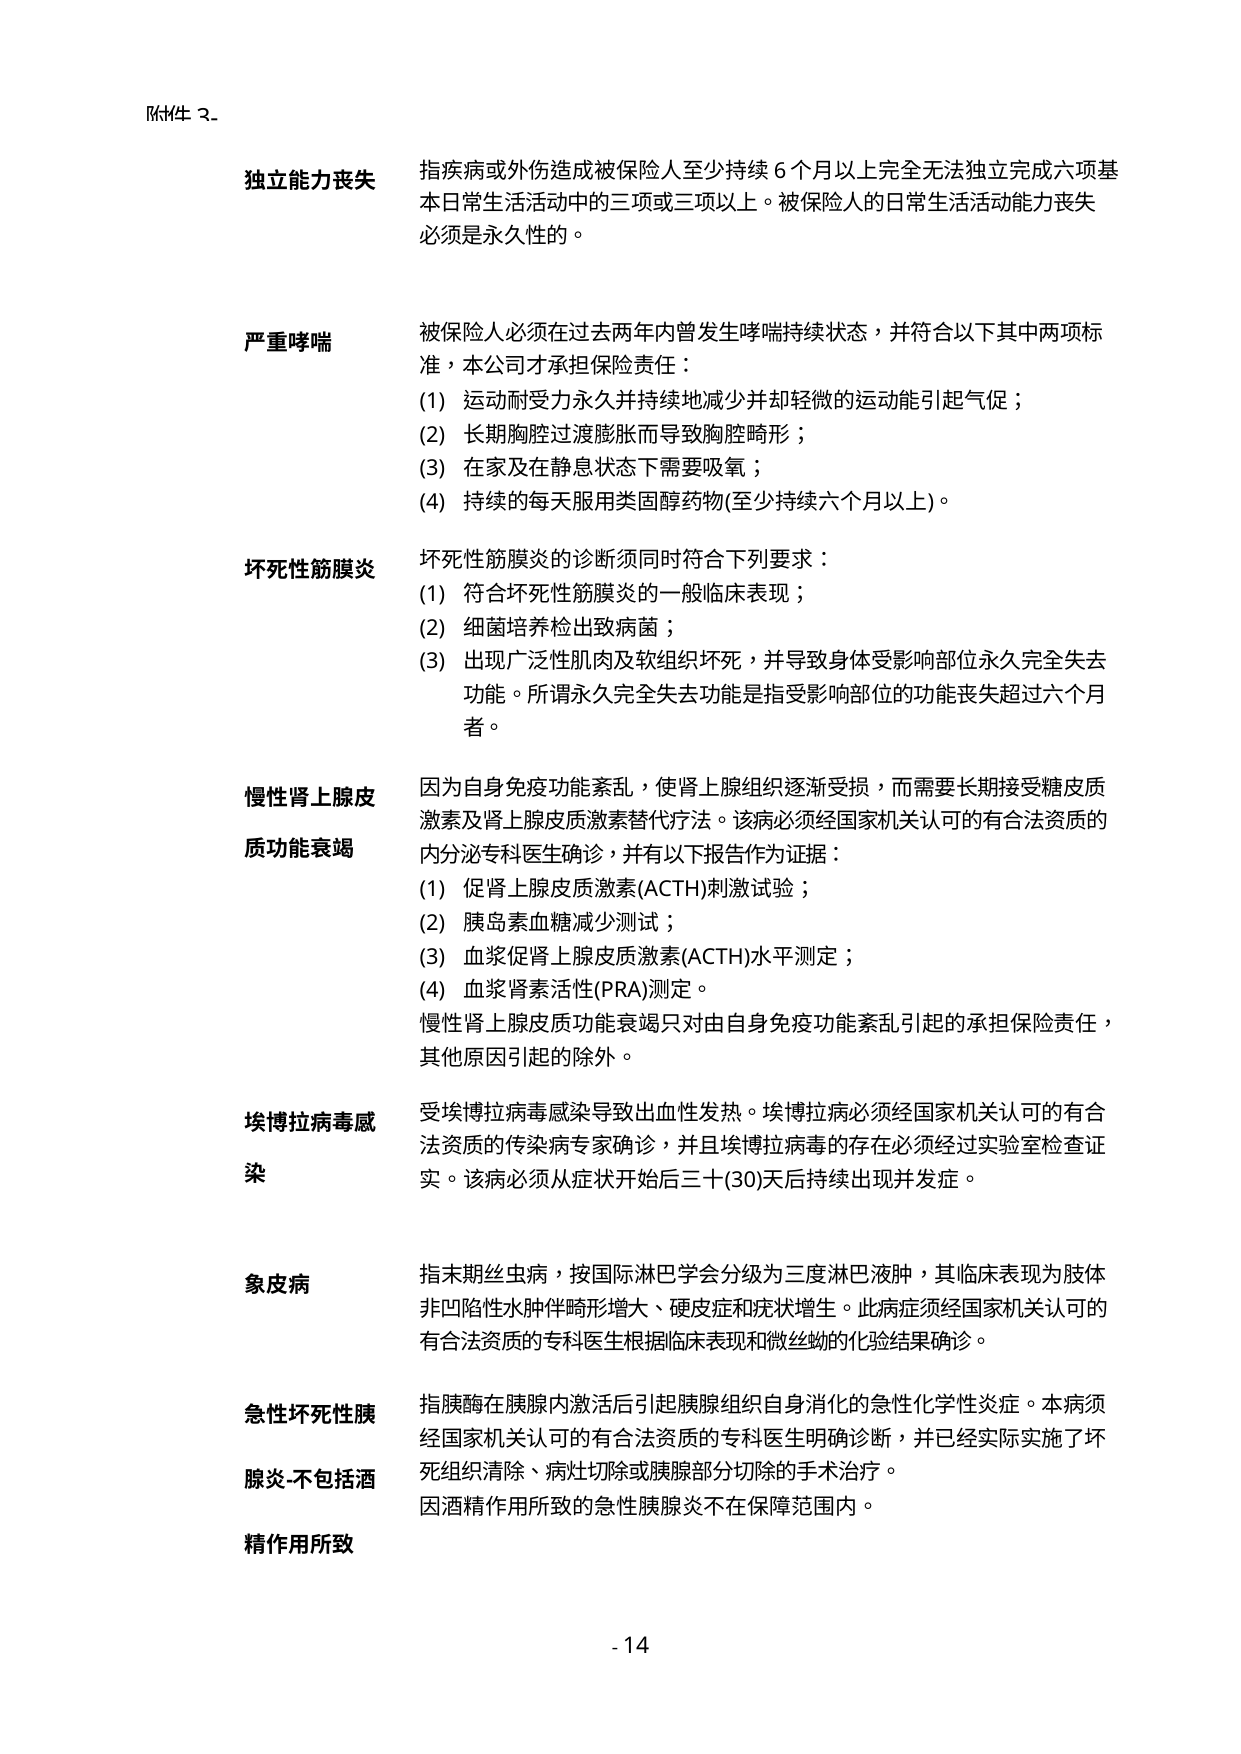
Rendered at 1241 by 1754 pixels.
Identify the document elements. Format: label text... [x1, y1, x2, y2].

table_cell 急性坏死性胰 腺炎-不包括酒精作用所致 [224, 1374, 401, 1568]
table_cell 指胰酶在胰腺内激活后引起胰腺组织自身消化的急性化学性炎症。本病须经国家机关认可的有合法资质的专科医生明确诊断，并已经实际实施了坏死组织清除、病灶切除或胰腺部分切除的手术治疗。 因酒精作用所致的急性胰腺炎不在保障范围内。 [401, 1374, 1140, 1568]
table_cell 因为自身免疫功能紊乱，使肾上腺组织逐渐受损，而需要长期接受糖皮质激素及肾上腺皮质激素替代疗法。该病必须经国家机关认可的有合法资质的内分泌专科医生确诊，并有以下报告作为证据： 促肾上腺皮质激素(ACTH)刺激试验； 胰岛素血糖减少测试； 血浆促肾上腺皮质激素(ACTH)水平测定； 血浆肾素活性(PRA)测定。 慢性肾上腺皮质功能衰竭只对由自身免疫功能紊乱引起的承担保险责任， 其他原因引起的除外。 [401, 757, 1140, 1082]
table_header 指疾病或外伤造成被保险人至少持续6个月以上完全无法独立完成六项基 本日常生活活动中的三项或三项以上。被保险人的日常生活活动能力丧失必须是永久性的。 [401, 161, 1140, 286]
table_cell 埃博拉病毒感染 [224, 1082, 401, 1238]
table_cell 严重哮喘 [224, 286, 401, 529]
table_cell 坏死性筋膜炎的诊断须同时符合下列要求： 符合坏死性筋膜炎的一般临床表现； 细菌培养检出致病菌； 出现广泛性肌肉及软组织坏死，并导致身体受影响部位永久完全失去功能。所谓永久完全失去功能是指受影响部位的功能丧失超过六个月者。 [401, 529, 1140, 757]
table_cell 被保险人必须在过去两年内曾发生哮喘持续状态，并符合以下其中两项标准，本公司才承担保险责任： 运动耐受力永久并持续地减少并却轻微的运动能引起气促； 长期胸腔过渡膨胀而导致胸腔畸形； 在家及在静息状态下需要吸氧； 持续的每天服用类固醇药物(至少持续六个月以上)。 [401, 286, 1140, 529]
table_header 独立能力丧失 [224, 161, 401, 286]
table_cell 受埃博拉病毒感染导致出血性发热。埃博拉病必须经国家机关认可的有合法资质的传染病专家确诊，并且埃博拉病毒的存在必须经过实验室检查证实。该病必须从症状开始后三十(30)天后持续出现并发症。 [401, 1082, 1140, 1238]
table_cell 象皮病 [224, 1238, 401, 1374]
table_cell 慢性肾上腺皮质功能衰竭 [224, 757, 401, 1082]
table_cell 坏死性筋膜炎 [224, 529, 401, 757]
table_cell 指末期丝虫病，按国际淋巴学会分级为三度淋巴液肿，其临床表现为肢体非凹陷性水肿伴畸形增大、硬皮症和疣状增生。此病症须经国家机关认可的有合法资质的专科医生根据临床表现和微丝蚴的化验结果确诊。 [401, 1238, 1140, 1374]
